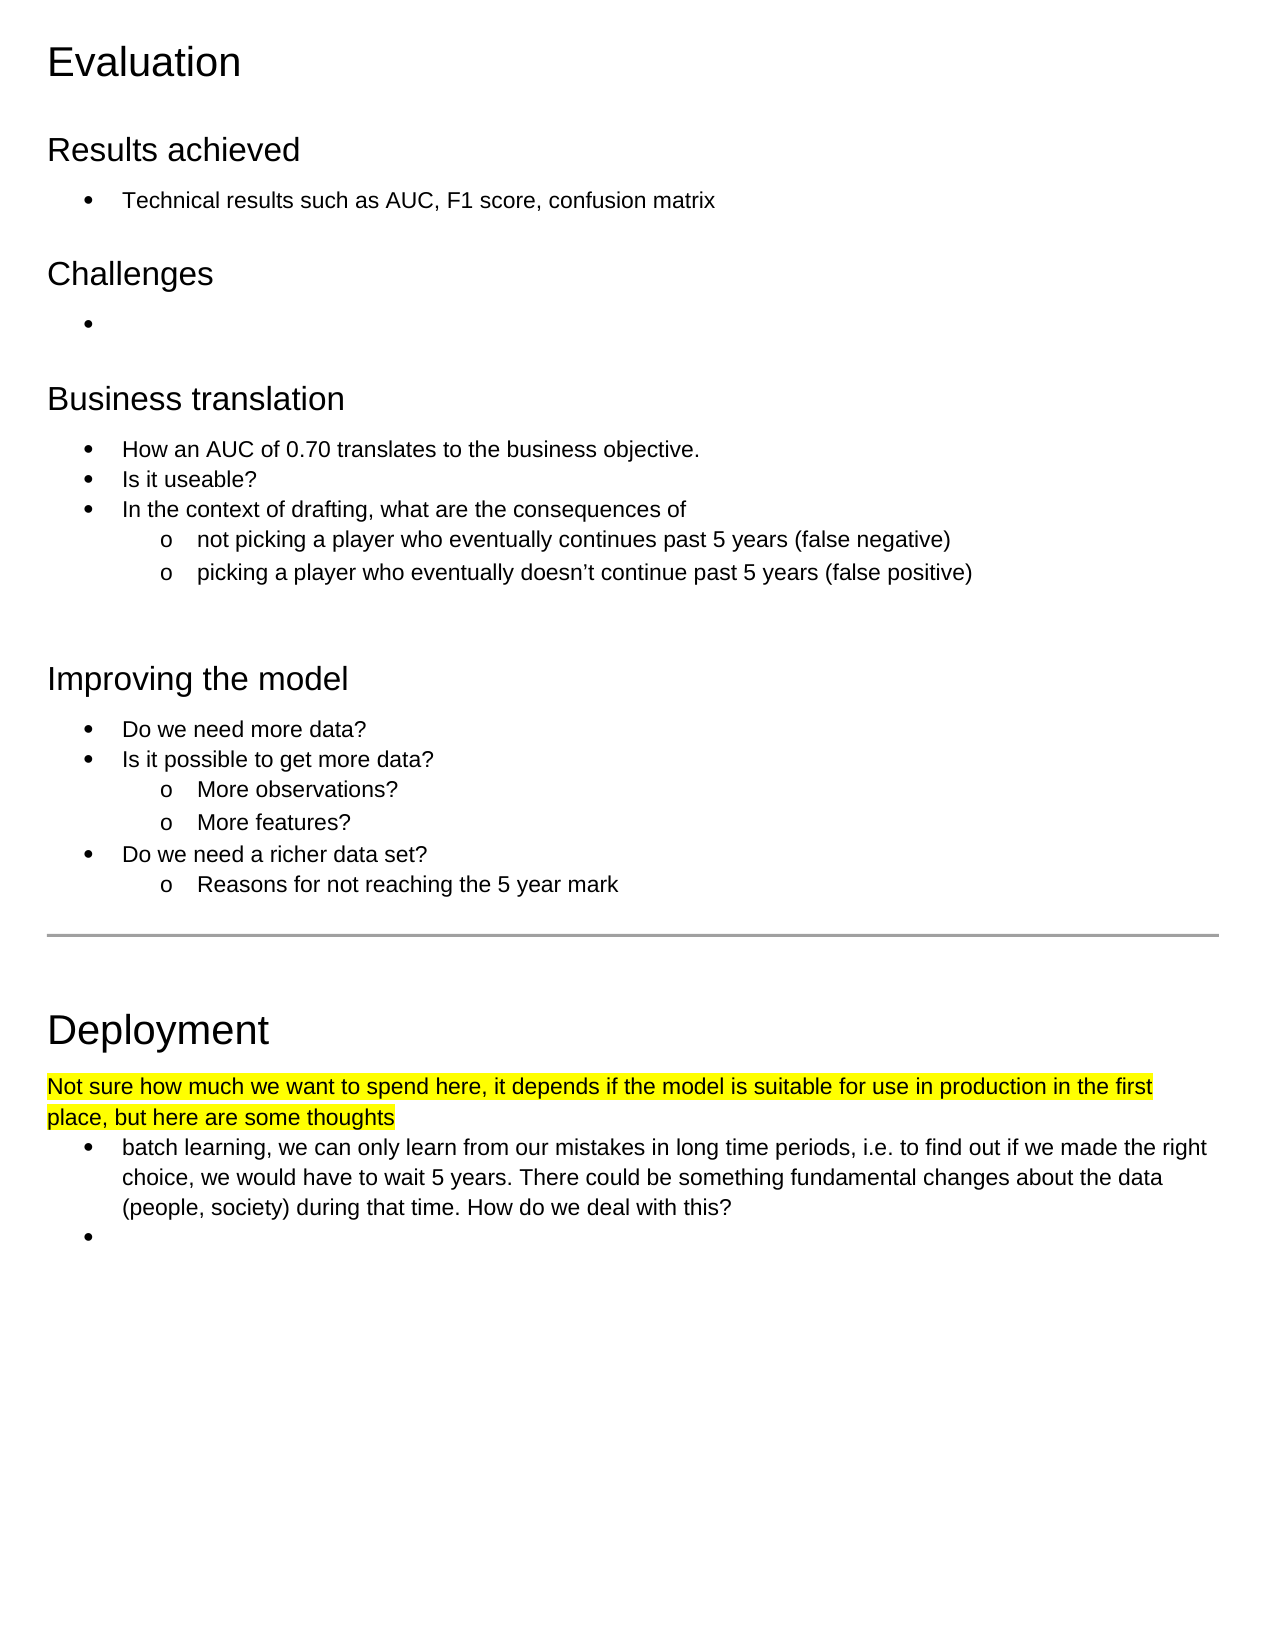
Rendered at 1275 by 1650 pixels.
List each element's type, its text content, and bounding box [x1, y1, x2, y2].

subtitle Results achieved [47, 130, 1219, 168]
list Do we need a richer data set? [84, 841, 1219, 867]
list Technical results such as AUC, F1 score, confusion matrix [84, 187, 1219, 213]
list Is it useable? [84, 466, 1219, 492]
subtitle Deployment [47, 1006, 1219, 1054]
list More observations? [159, 776, 1219, 804]
subtitle Business translation [47, 379, 1219, 417]
subtitle Evaluation [47, 37, 1219, 85]
list batch learning, we can only learn from our mistakes in long time periods, i.e. to find out if we made the right choice, we would have to wait 5 years. There could be something fundamental changes about the data (people, society) during that time. How do we deal with this? [84, 1134, 1219, 1221]
list Reasons for not reaching the 5 year mark [159, 871, 1219, 899]
list not picking a player who eventually continues past 5 years (false negative) [159, 526, 1219, 554]
list How an AUC of 0.70 translates to the business objective. [84, 436, 1219, 462]
list More features? [159, 808, 1219, 837]
list Do we need more data? [84, 716, 1219, 742]
list Is it possible to get more data? [84, 746, 1219, 772]
subtitle Improving the model [47, 659, 1219, 697]
text Not sure how much we want to spend here, it depends if the model is suitable for use in production in the first place, but here are some thoughts [47, 1073, 1219, 1130]
list In the context of drafting, what are the consequences of [84, 496, 1219, 522]
subtitle Challenges [47, 254, 1219, 293]
list picking a player who eventually doesn’t continue past 5 years (false positive) [159, 559, 1219, 587]
